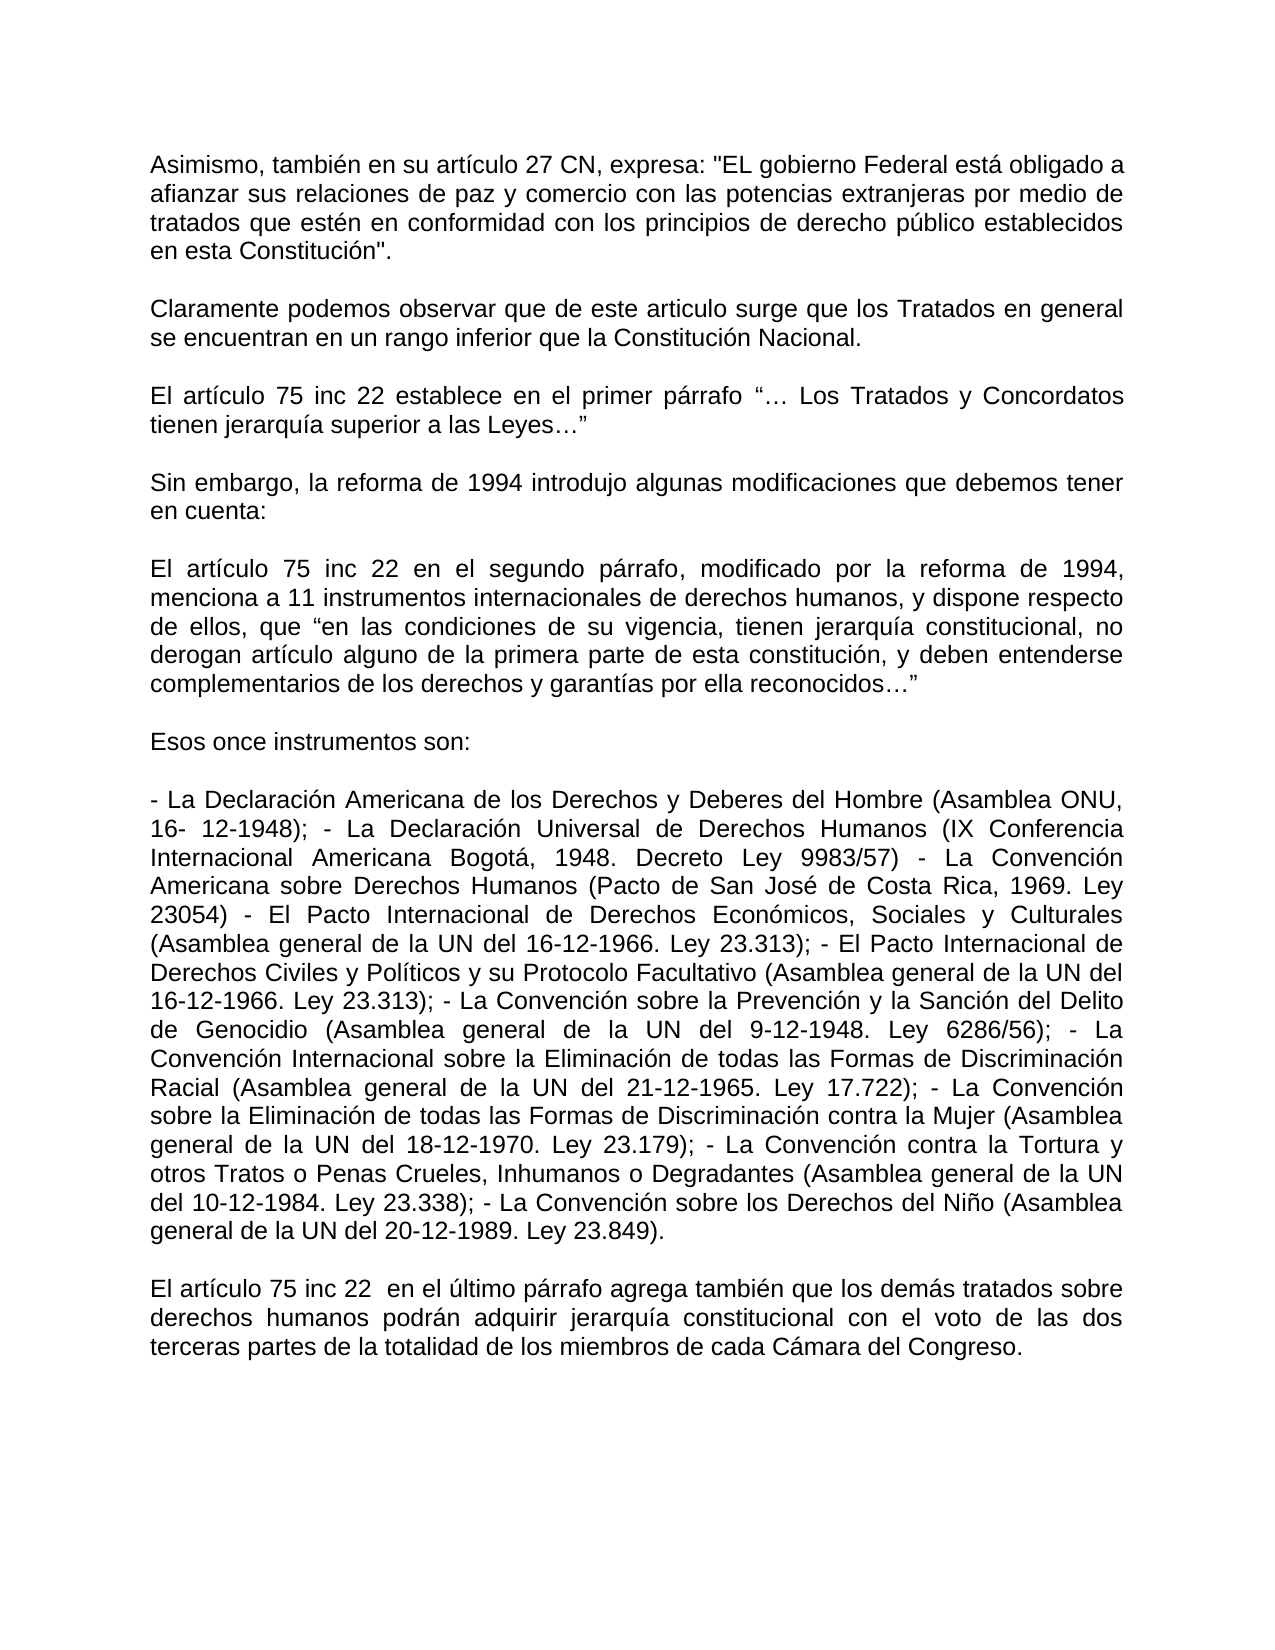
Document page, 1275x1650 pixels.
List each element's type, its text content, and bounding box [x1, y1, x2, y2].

text El artículo 75 inc 22 establece en el primer párrafo “… Los Tratados y Concordatos tienen jerarquía superior a las Leyes…” [150, 381, 1125, 438]
text El artículo 75 inc 22 en el último párrafo agrega también que los demás tratados sobre derechos humanos podrán adquirir jerarquía constitucional con el voto de las dos terceras partes de la totalidad de los miembros de cada Cámara del Congreso. [150, 1274, 1125, 1360]
text Sin embargo, la reforma de 1994 introdujo algunas modificaciones que debemos tener en cuenta: [150, 467, 1125, 525]
text - La Declaración Americana de los Derechos y Deberes del Hombre (Asamblea ONU, 16- 12-1948); - La Declaración Universal de Derechos Humanos (IX Conferencia Internacional Americana Bogotá, 1948. Decreto Ley 9983/57) - La Convención Americana sobre Derechos Humanos (Pacto de San José de Costa Rica, 1969. Ley 23054) - El Pacto Internacional de Derechos Económicos, Sociales y Culturales (Asamblea general de la UN del 16-12-1966. Ley 23.313); - El Pacto Internacional de Derechos Civiles y Políticos y su Protocolo Facultativo (Asamblea general de la UN del 16-12-1966. Ley 23.313); - La Convención sobre la Prevención y la Sanción del Delito de Genocidio (Asamblea general de la UN del 9-12-1948. Ley 6286/56); - La Convención Internacional sobre la Eliminación de todas las Formas de Discriminación Racial (Asamblea general de la UN del 21-12-1965. Ley 17.722); - La Convención sobre la Eliminación de todas las Formas de Discriminación contra la Mujer (Asamblea general de la UN del 18-12-1970. Ley 23.179); - La Convención contra la Tortura y otros Tratos o Penas Crueles, Inhumanos o Degradantes (Asamblea general de la UN del 10-12-1984. Ley 23.338); - La Convención sobre los Derechos del Niño (Asamblea general de la UN del 20-12-1989. Ley 23.849). [150, 785, 1125, 1245]
text Asimismo, también en su artículo 27 CN, expresa: "EL gobierno Federal está obligado a afianzar sus relaciones de paz y comercio con las potencias extranjeras por medio de tratados que estén en conformidad con los principios de derecho público establecidos en esta Constitución". [150, 150, 1125, 265]
text Claramente podemos observar que de este articulo surge que los Tratados en general se encuentran en un rango inferior que la Constitución Nacional. [150, 294, 1125, 352]
text El artículo 75 inc 22 en el segundo párrafo, modificado por la reforma de 1994, menciona a 11 instrumentos internacionales de derechos humanos, y dispone respecto de ellos, que “en las condiciones de su vigencia, tienen jerarquía constitucional, no derogan artículo alguno de la primera parte de esta constitución, y deben entenderse complementarios de los derechos y garantías por ella reconocidos…” [150, 554, 1125, 698]
text Esos once instrumentos son: [150, 727, 1125, 756]
